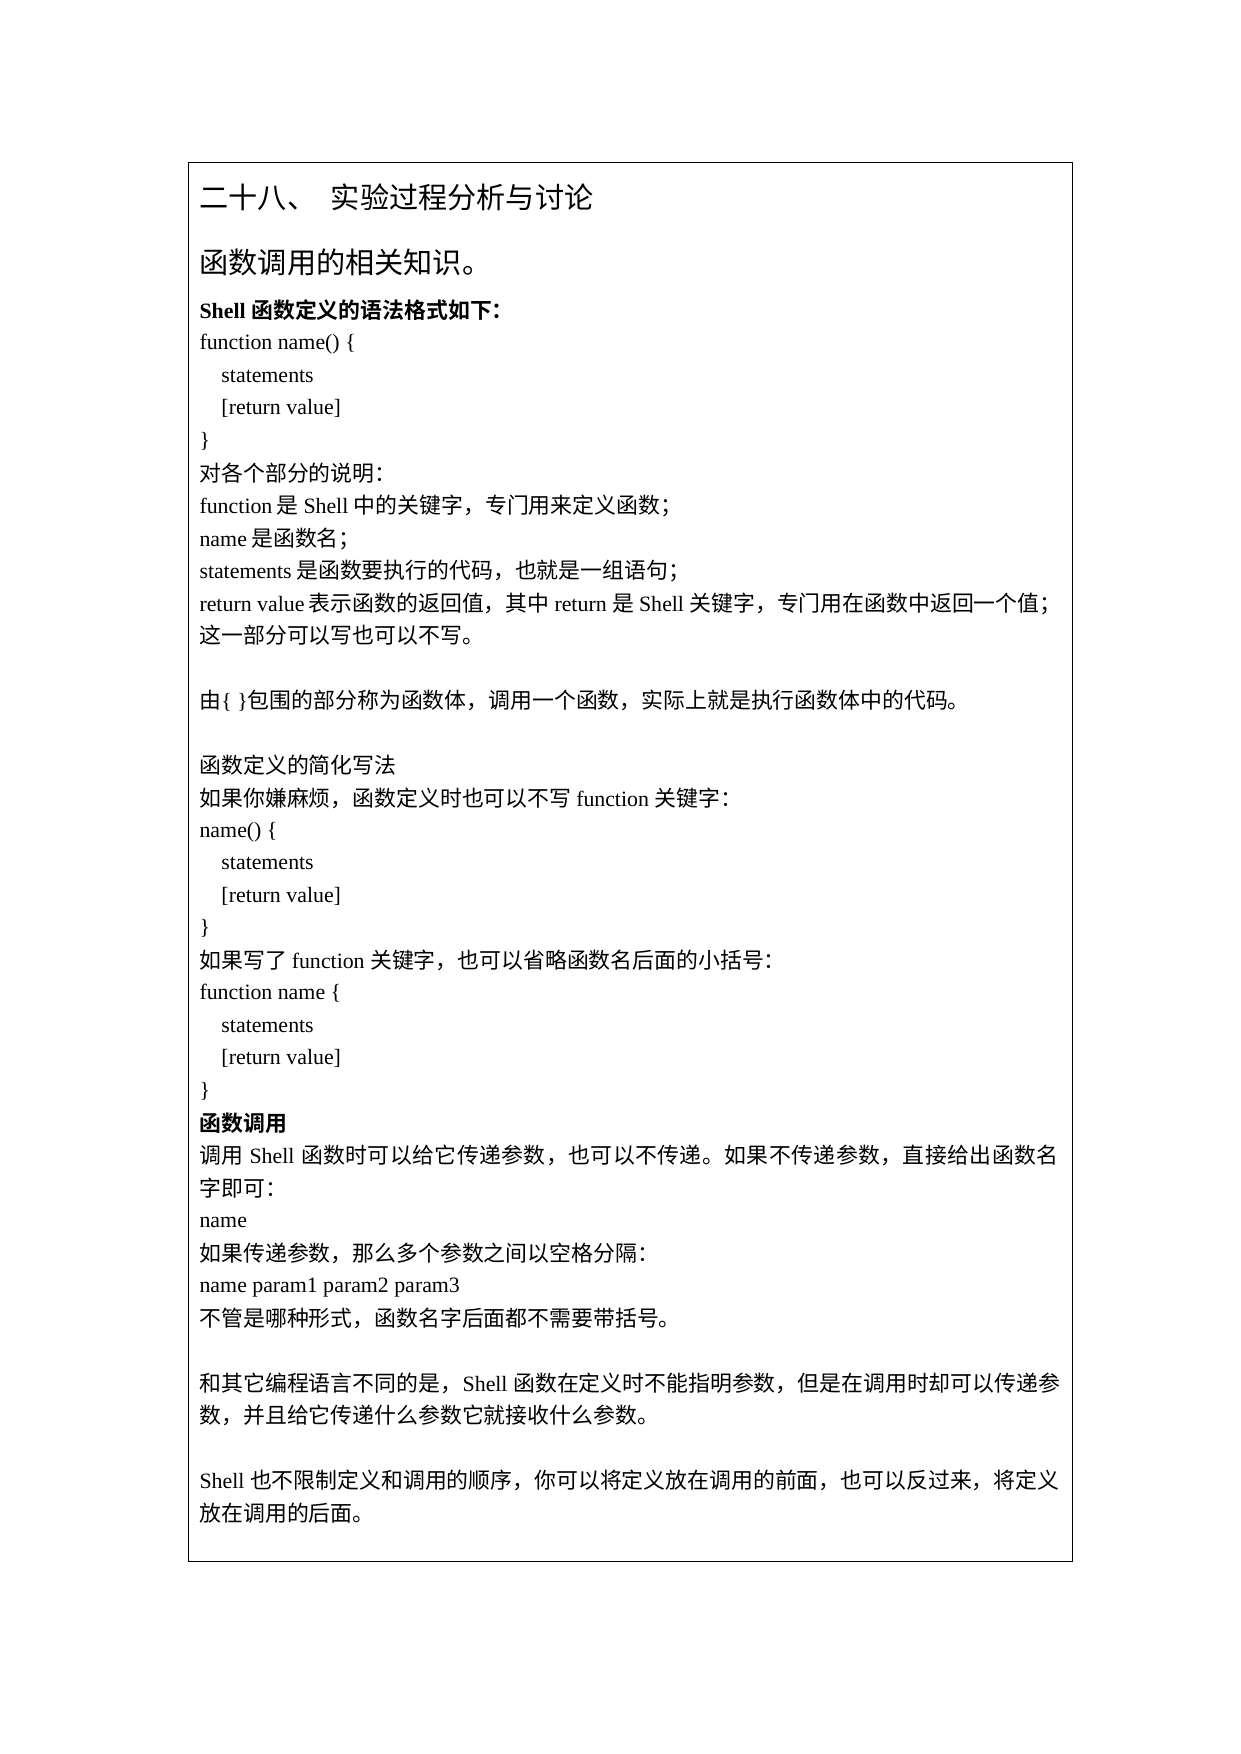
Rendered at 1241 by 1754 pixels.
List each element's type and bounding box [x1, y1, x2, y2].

table_header [189, 163, 1072, 1561]
